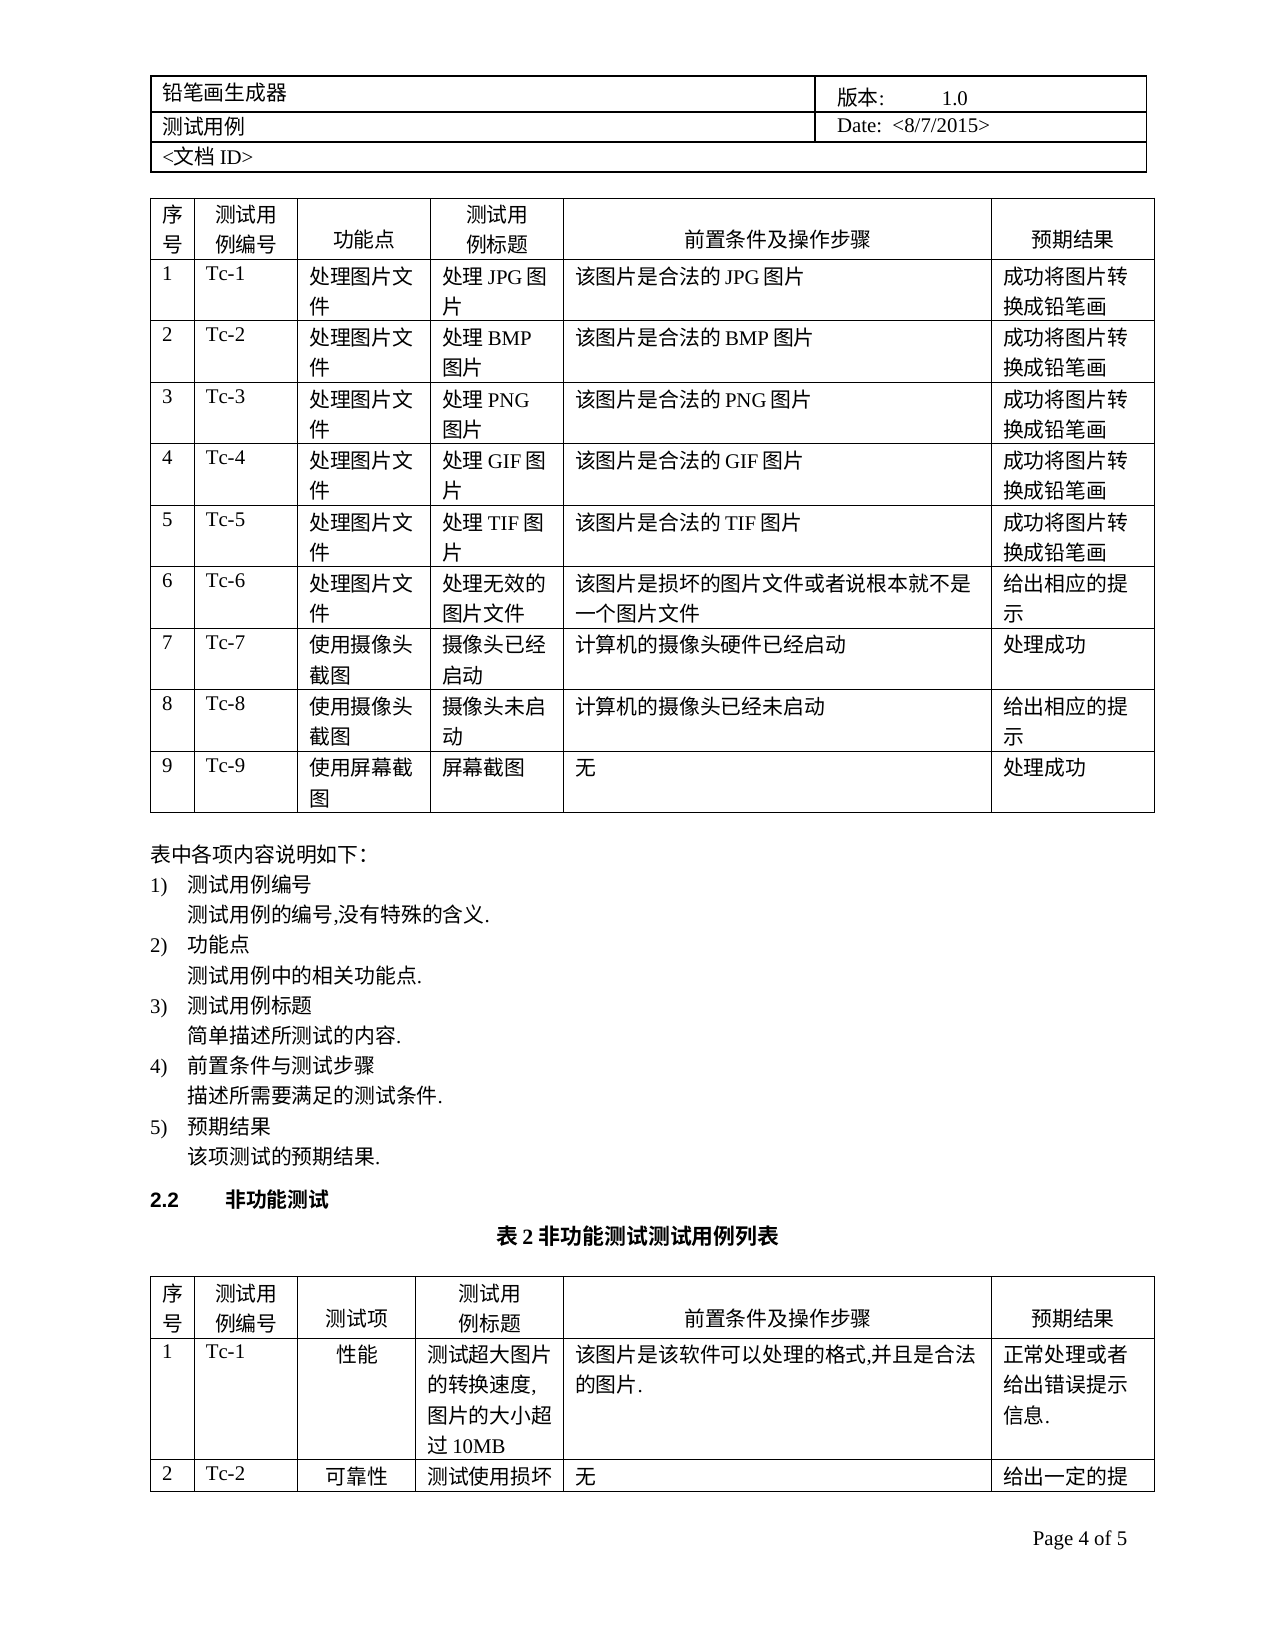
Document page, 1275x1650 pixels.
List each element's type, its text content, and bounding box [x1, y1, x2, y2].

table_cell 使用屏幕截图 [298, 752, 430, 812]
table_cell 4 [151, 444, 194, 505]
table_cell 该图片是合法的BMP图片 [564, 321, 991, 382]
table_cell 该图片是损坏的图片文件或者说根本就不是一个图片文件 [564, 567, 991, 628]
table_cell 成功将图片转换成铅笔画 [992, 321, 1154, 382]
table_header 测试用 例编号 [195, 199, 297, 259]
table_cell 摄像头已经启动 [431, 629, 563, 689]
table_cell 屏幕截图 [431, 752, 563, 812]
table_cell Tc-8 [195, 690, 297, 751]
text 测试用例的编号,没有特殊的含义. [187, 898, 1125, 929]
table_cell 给出相应的提示 [992, 690, 1154, 751]
table_header 预期结果 [992, 199, 1154, 259]
table_header 测试用 例编号 [195, 1277, 297, 1337]
table_cell 该图片是合法的JPG图片 [564, 260, 991, 320]
table_header 序号 [151, 199, 194, 259]
subtitle 非功能测试 [150, 1183, 1125, 1213]
table_cell 性能 [298, 1339, 415, 1459]
table_header 前置条件及操作步骤 [564, 1277, 991, 1337]
table_cell 6 [151, 567, 194, 628]
table_cell 成功将图片转换成铅笔画 [992, 506, 1154, 566]
table_header 测试用 例标题 [431, 199, 563, 259]
table_cell 处理图片文件 [298, 567, 430, 628]
list 测试用例中的相关功能点. [187, 959, 1125, 989]
table_cell 使用摄像头截图 [298, 629, 430, 689]
table_cell 1 [151, 260, 194, 320]
text 表2 非功能测试测试用例列表 [150, 1219, 1125, 1251]
table_cell 成功将图片转换成铅笔画 [992, 260, 1154, 320]
list 预期结果 [150, 1110, 1125, 1140]
table_cell 该图片是合法的TIF图片 [564, 506, 991, 566]
list 简单描述所测试的内容. [187, 1019, 1125, 1049]
table_cell 处理图片文件 [298, 321, 430, 382]
table_cell 9 [151, 752, 194, 812]
table_cell Tc-6 [195, 567, 297, 628]
table_cell 可靠性 [298, 1460, 415, 1491]
table_cell 2 [151, 1460, 194, 1491]
table_cell 正常处理或者给出错误提示信息. [992, 1339, 1154, 1459]
table_cell 给出相应的提示 [992, 567, 1154, 628]
table_header 前置条件及操作步骤 [564, 199, 991, 259]
table_cell 给出一定的提示信息. [992, 1460, 1154, 1491]
table_cell 处理TIF图片 [431, 506, 563, 566]
table_cell 处理图片文件 [298, 506, 430, 566]
table_cell 成功将图片转换成铅笔画 [992, 444, 1154, 505]
table_cell 处理PNG图片 [431, 383, 563, 443]
table_cell 处理图片文件 [298, 260, 430, 320]
list 测试用例标题 [150, 989, 1125, 1019]
table_cell 该图片是合法的PNG图片 [564, 383, 991, 443]
table_cell 1 [151, 1339, 194, 1459]
table_cell Tc-2 [195, 1460, 297, 1491]
table_cell Tc-3 [195, 383, 297, 443]
table_header 序号 [151, 1277, 194, 1337]
text 表中各项内容说明如下： [150, 838, 1125, 868]
table_cell 处理GIF图片 [431, 444, 563, 505]
list 描述所需要满足的测试条件. [187, 1080, 1125, 1110]
table_cell 处理图片文件 [298, 444, 430, 505]
table_cell 5 [151, 506, 194, 566]
table_cell Tc-1 [195, 1339, 297, 1459]
table_cell Tc-7 [195, 629, 297, 689]
table_cell 处理JPG图片 [431, 260, 563, 320]
table_cell 计算机的摄像头已经未启动 [564, 690, 991, 751]
table_cell 2 [151, 321, 194, 382]
table_cell 7 [151, 629, 194, 689]
table_cell Tc-2 [195, 321, 297, 382]
table_cell 处理BMP图片 [431, 321, 563, 382]
table_cell Tc-4 [195, 444, 297, 505]
table_cell 3 [151, 383, 194, 443]
list 前置条件与测试步骤 [150, 1049, 1125, 1080]
table_cell 处理无效的图片文件 [431, 567, 563, 628]
table_cell 无 [564, 752, 991, 812]
table_cell 该图片是该软件可以处理的格式,并且是合法的图片. [564, 1339, 991, 1459]
table_cell Tc-9 [195, 752, 297, 812]
table_cell 8 [151, 690, 194, 751]
table_header 预期结果 [992, 1277, 1154, 1337]
table_header 测试用 例标题 [416, 1277, 563, 1337]
list 测试用例编号 [150, 868, 1125, 898]
table_cell 测试使用损坏的图片或不支持的图片格式 [416, 1460, 563, 1491]
table_header 功能点 [298, 199, 430, 259]
list 该项测试的预期结果. [187, 1140, 1125, 1170]
table_cell 测试超大图片的转换速度,图片的大小超过10MB [416, 1339, 563, 1459]
table_cell Tc-1 [195, 260, 297, 320]
table_cell 处理成功 [992, 752, 1154, 812]
table_cell 处理成功 [992, 629, 1154, 689]
table_cell 处理图片文件 [298, 383, 430, 443]
table_cell 成功将图片转换成铅笔画 [992, 383, 1154, 443]
table_cell 计算机的摄像头硬件已经启动 [564, 629, 991, 689]
table_cell 摄像头未启动 [431, 690, 563, 751]
table_cell 使用摄像头截图 [298, 690, 430, 751]
table_cell 无 [564, 1460, 991, 1491]
table_cell 该图片是合法的GIF图片 [564, 444, 991, 505]
list 功能点 [150, 929, 1125, 959]
table_cell Tc-5 [195, 506, 297, 566]
table_header 测试项 [298, 1277, 415, 1337]
